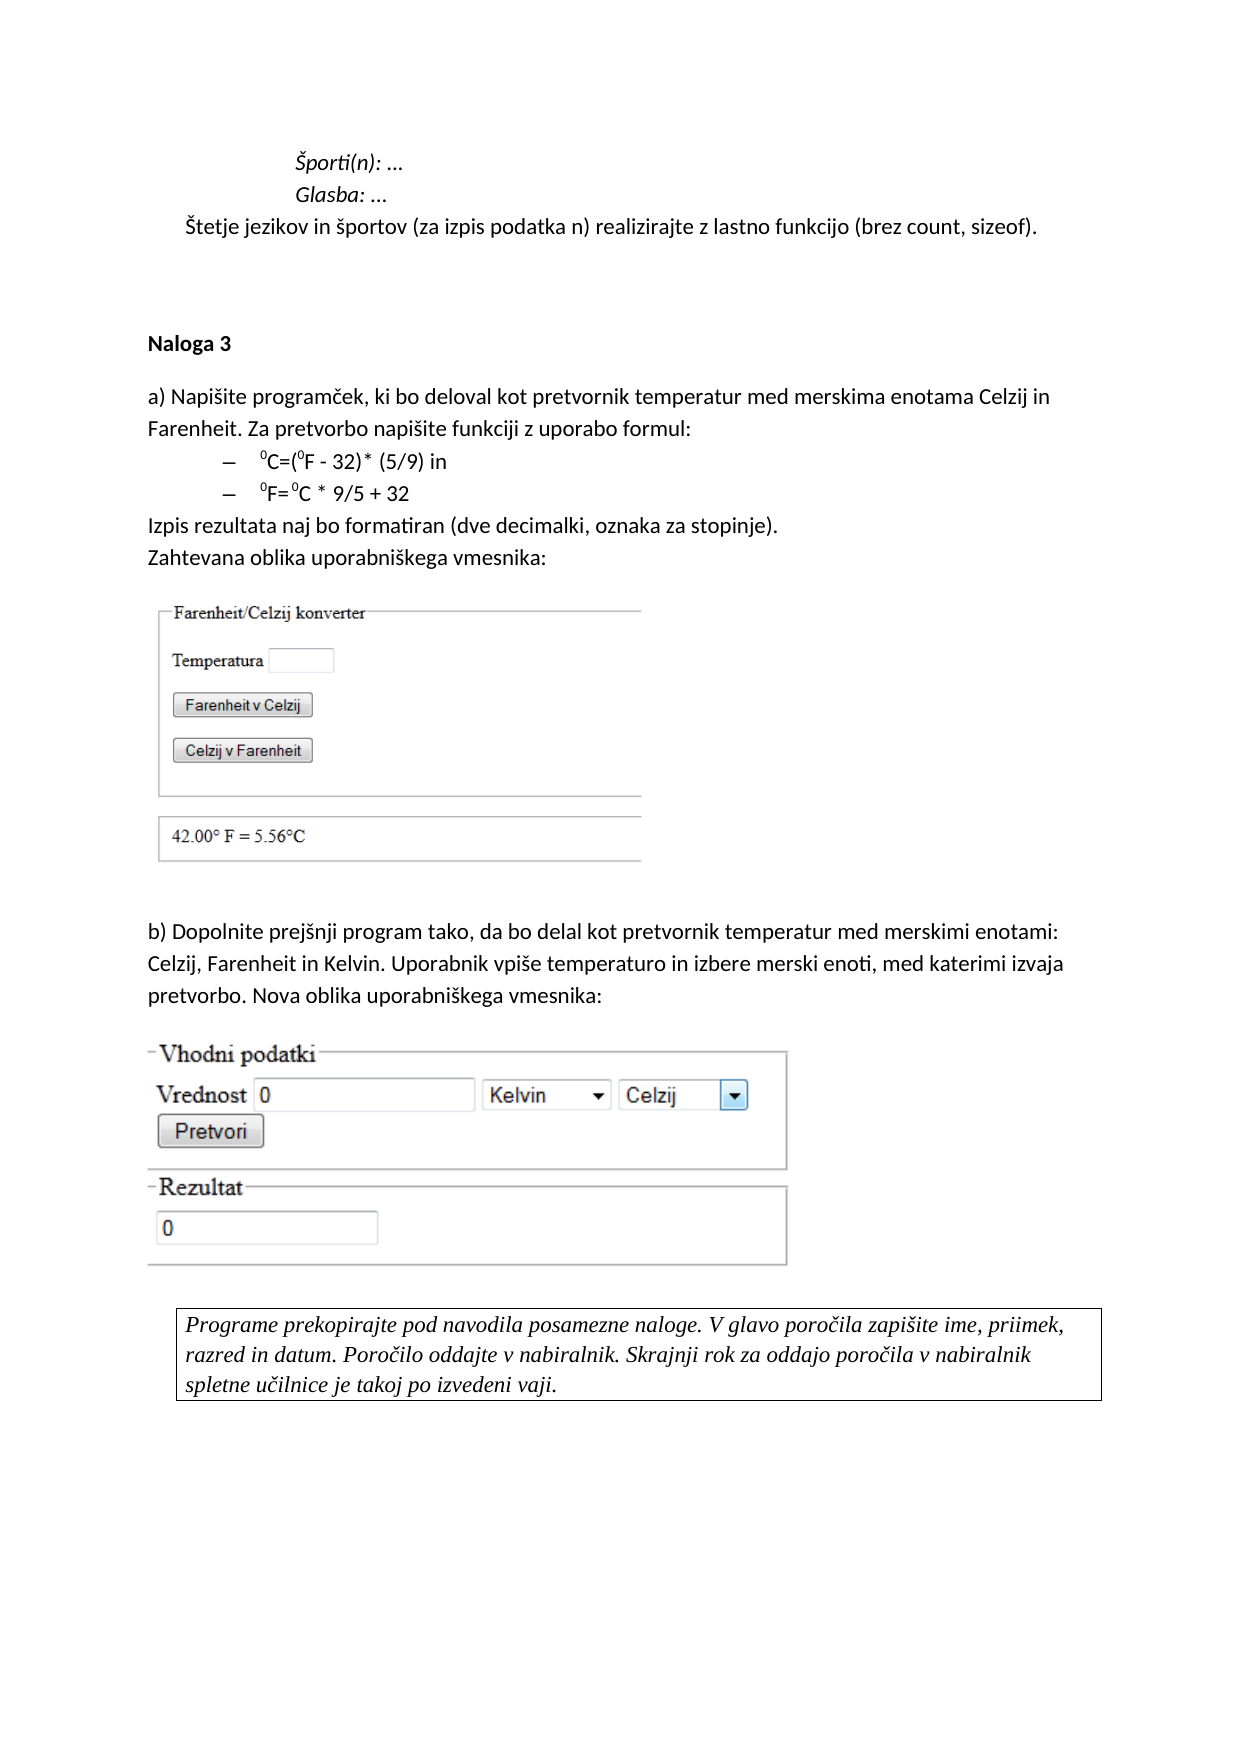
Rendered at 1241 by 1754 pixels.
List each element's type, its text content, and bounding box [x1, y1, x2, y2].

picture [147, 596, 642, 892]
text b) Dopolnite prejšnji program tako, da bo delal kot pretvornik temperatur med merskimi enotami: Celzij, Farenheit in Kelvin. Uporabnik vpiše temperaturo in izbere merski enoti, med katerimi izvaja pretvorbo. Nova oblika uporabniškega vmesnika: [148, 917, 1093, 1009]
picture [147, 1034, 797, 1283]
text Glasba: ... [295, 180, 1093, 208]
text a) Napišite programček, ki bo deloval kot pretvornik temperatur med merskima enotama Celzij in Farenheit. Za pretvorbo napišite funkciji z uporabo formul: [148, 382, 1093, 443]
text Naloga 3 [148, 329, 1093, 357]
text Zahtevana oblika uporabniškega vmesnika: [148, 543, 1093, 571]
list 0C=(0F - 32)* (5/9) in [223, 447, 1093, 475]
text Štetje jezikov in športov (za izpis podatka n) realizirajte z lastno funkcijo (brez count, sizeof). [185, 212, 1093, 240]
text Programe prekopirajte pod navodila posamezne naloge. V glavo poročila zapišite ime, priimek, razred in datum. Poročilo oddajte v nabiralnik. Skrajnji rok za oddajo poročila v nabiralnik spletne učilnice je takoj po izvedeni vaji. [177, 1309, 1101, 1400]
list 0F= 0C * 9/5 + 32 [223, 479, 1093, 507]
text Športi(n): ... [295, 148, 1093, 176]
text Izpis rezultata naj bo formatiran (dve decimalki, oznaka za stopinje). [148, 511, 1093, 539]
